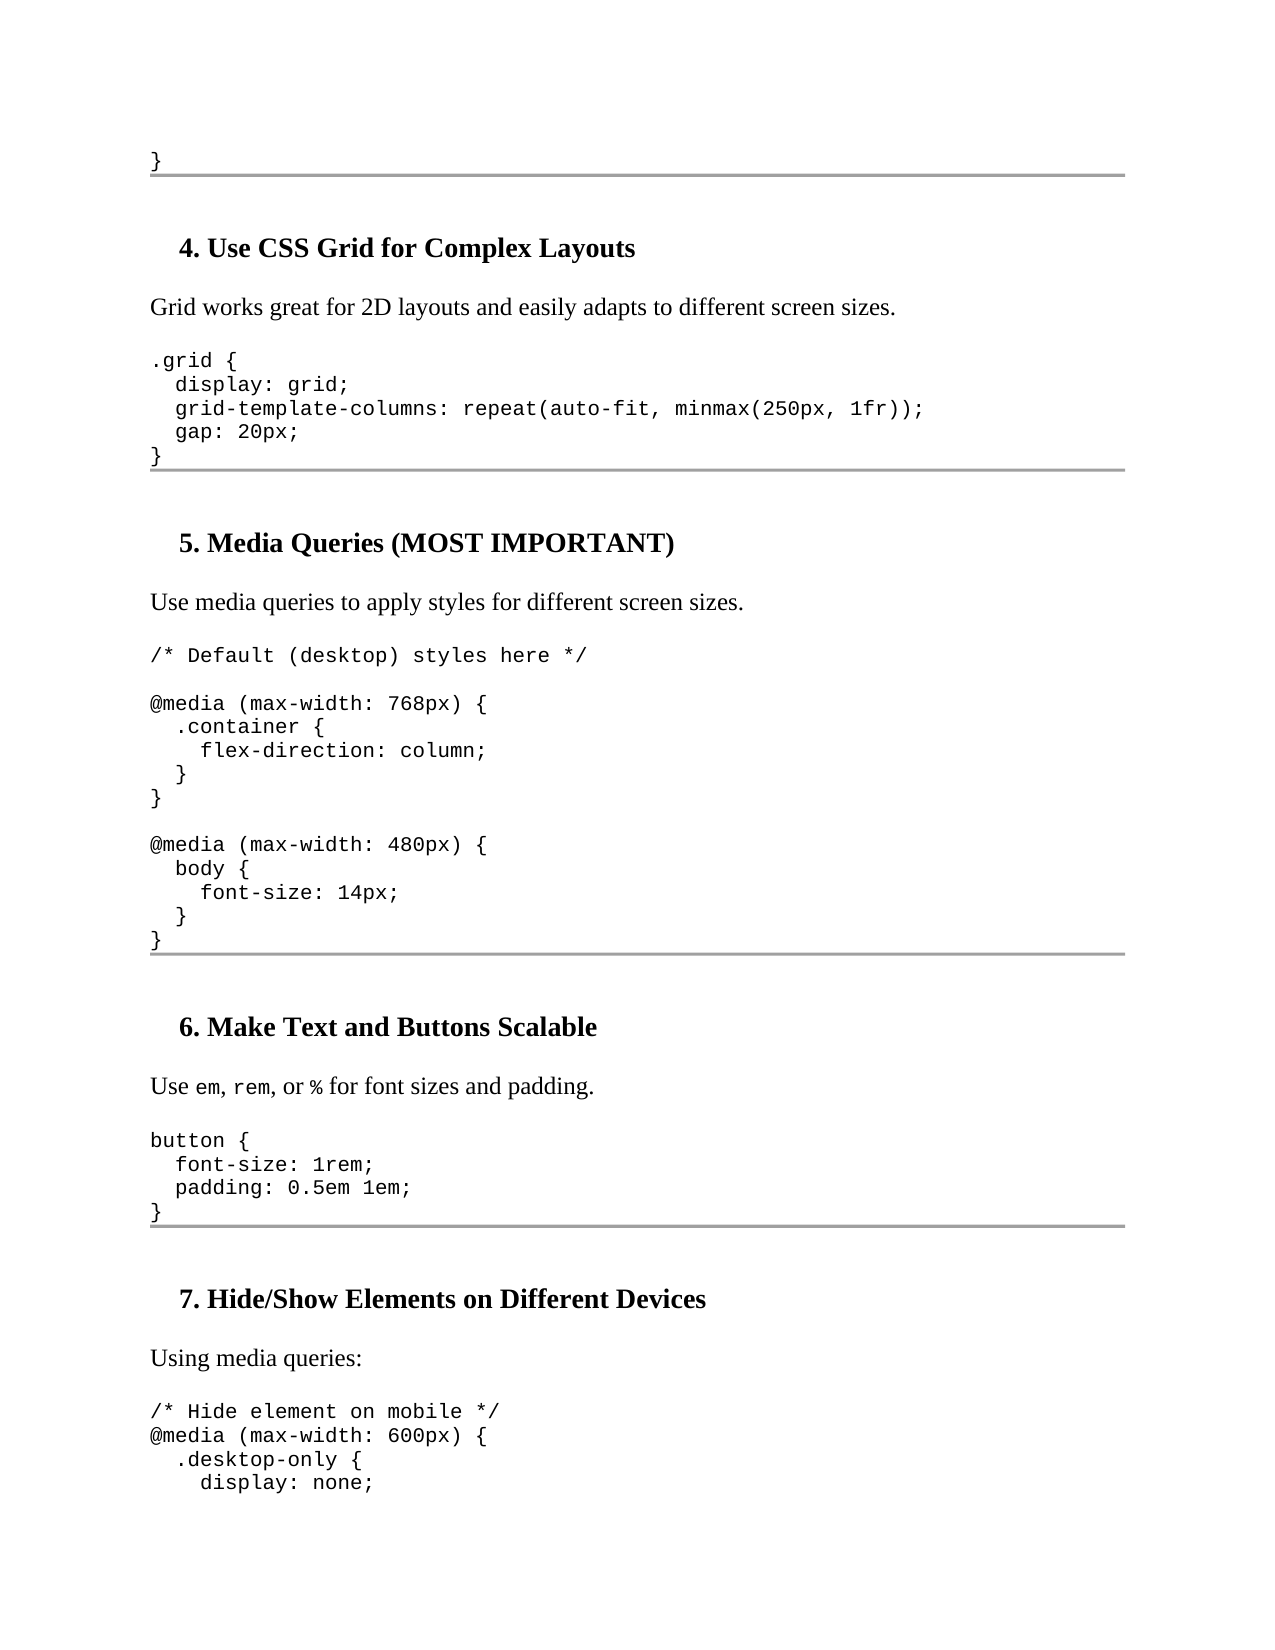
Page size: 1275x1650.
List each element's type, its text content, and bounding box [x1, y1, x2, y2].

text } [150, 787, 1125, 811]
text } [150, 929, 1125, 952]
text font-size: 1rem; [150, 1154, 1125, 1177]
text @media (max-width: 768px) { [150, 692, 1125, 716]
text } [150, 150, 1125, 173]
text Using media queries: [150, 1343, 1125, 1372]
text button { [150, 1130, 1125, 1154]
text display: none; [150, 1472, 1125, 1496]
text /* Hide element on mobile */ [150, 1401, 1125, 1425]
text padding: 0.5em 1em; [150, 1177, 1125, 1201]
text grid-template-columns: repeat(auto-fit, minmax(250px, 1fr)); [150, 398, 1125, 421]
text ✅ 6. Make Text and Buttons Scalable [150, 1010, 1125, 1042]
text body { [150, 858, 1125, 882]
text font-size: 14px; [150, 882, 1125, 905]
text /* Default (desktop) styles here */ [150, 645, 1125, 669]
text } [150, 445, 1125, 468]
text } [150, 763, 1125, 787]
text Grid works great for 2D layouts and easily adapts to different screen sizes. [150, 292, 1125, 321]
text ✅ 7. Hide/Show Elements on Different Devices [150, 1282, 1125, 1314]
text } [150, 1201, 1125, 1224]
text ✅ 5. Media Queries (MOST IMPORTANT) [150, 526, 1125, 558]
text flex-direction: column; [150, 740, 1125, 763]
text display: grid; [150, 374, 1125, 398]
text } [150, 905, 1125, 929]
text ✅ 4. Use CSS Grid for Complex Layouts [150, 231, 1125, 263]
text .desktop-only { [150, 1449, 1125, 1472]
text Use em, rem, or % for font sizes and padding. [150, 1071, 1125, 1101]
text gap: 20px; [150, 421, 1125, 445]
text .grid { [150, 350, 1125, 374]
text .container { [150, 716, 1125, 740]
text @media (max-width: 600px) { [150, 1425, 1125, 1449]
text Use media queries to apply styles for different screen sizes. [150, 587, 1125, 616]
text @media (max-width: 480px) { [150, 834, 1125, 858]
